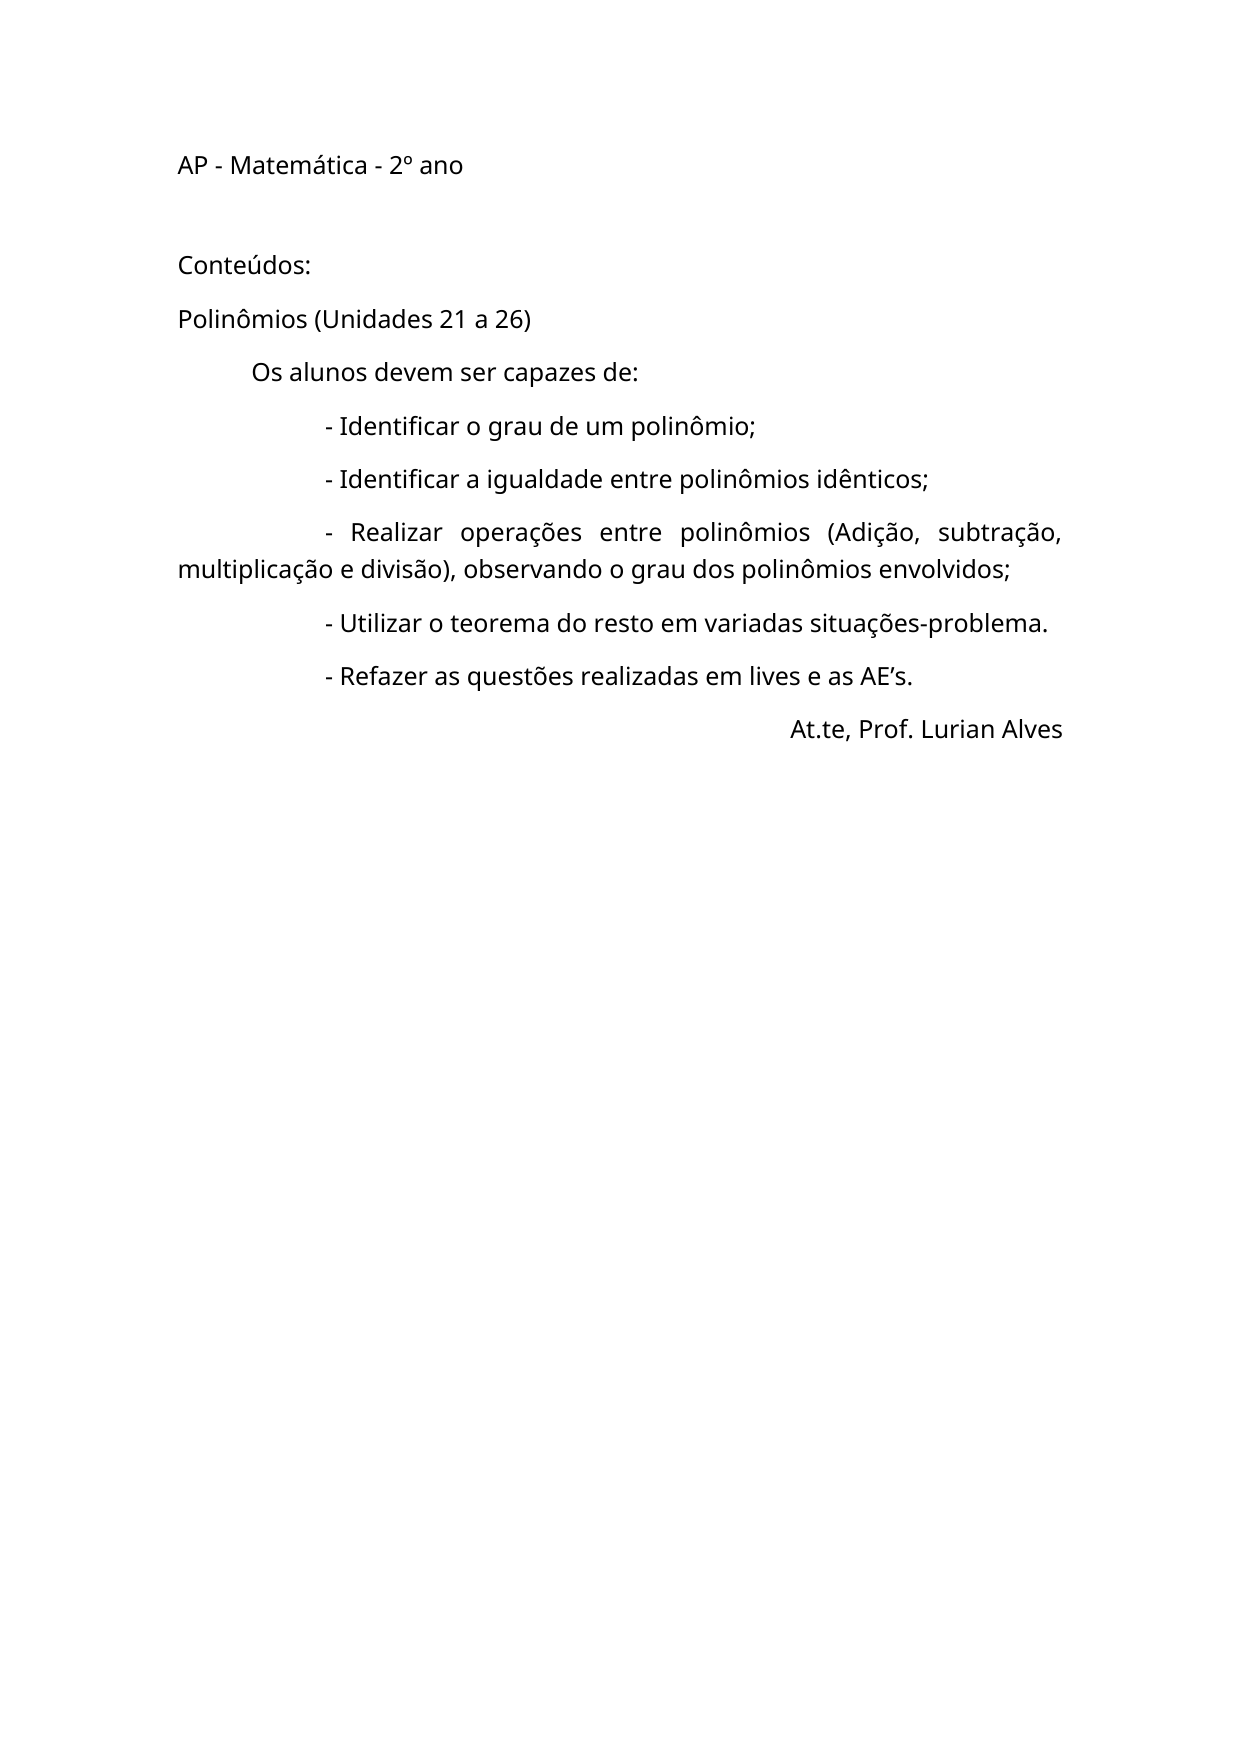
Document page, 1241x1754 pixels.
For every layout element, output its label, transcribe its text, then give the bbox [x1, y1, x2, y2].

text - Refazer as questões realizadas em lives e as AE’s. [177, 659, 1063, 693]
text - Identificar o grau de um polinômio; [177, 408, 1063, 442]
text Os alunos devem ser capazes de: [177, 355, 1063, 389]
text Polinômios (Unidades 21 a 26) [177, 301, 1063, 335]
text - Identificar a igualdade entre polinômios idênticos; [177, 462, 1063, 496]
text - Utilizar o teorema do resto em variadas situações-problema. [177, 605, 1063, 639]
text - Realizar operações entre polinômios (Adição, subtração, multiplicação e divisão), observando o grau dos polinômios envolvidos; [177, 515, 1063, 586]
text AP - Matemática - 2º ano [177, 148, 1063, 182]
text At.te, Prof. Lurian Alves [177, 712, 1063, 746]
text Conteúdos: [177, 248, 1063, 282]
